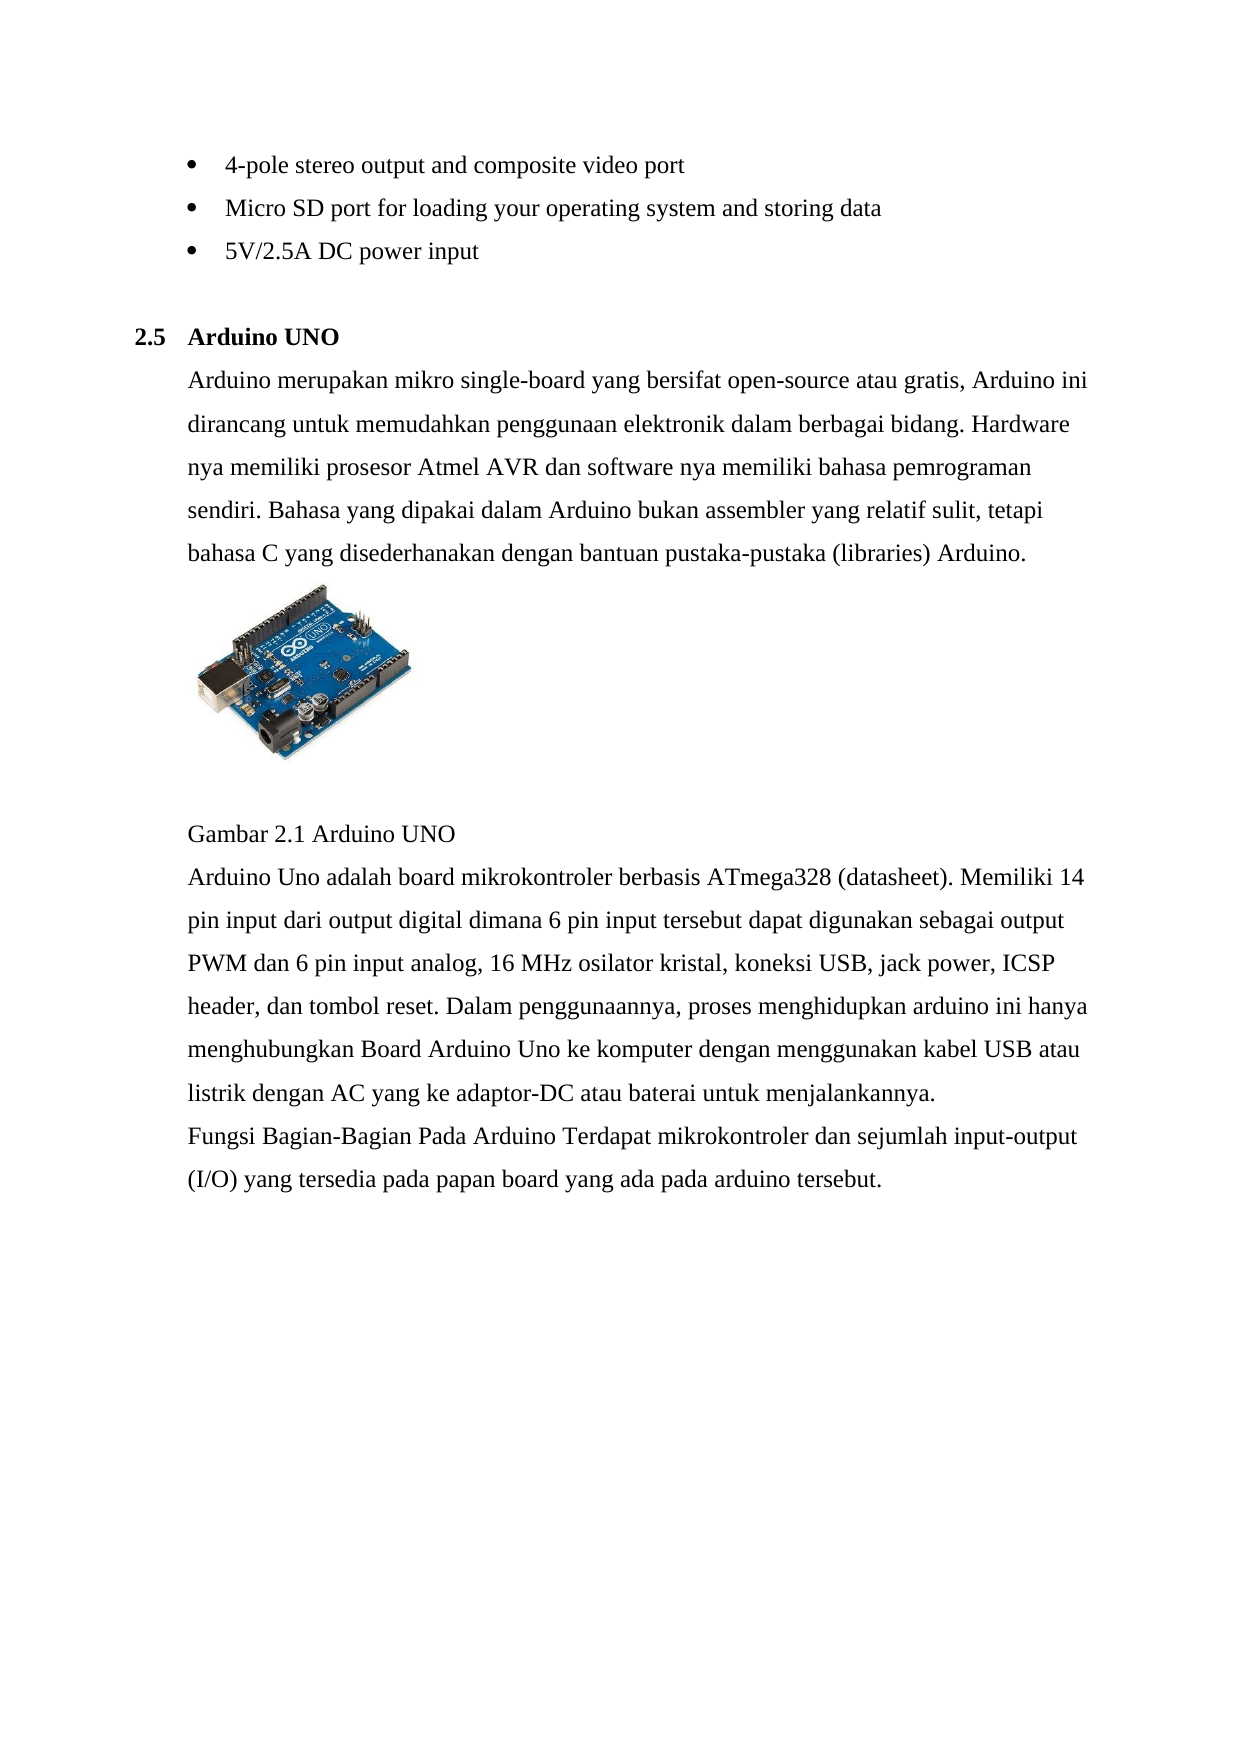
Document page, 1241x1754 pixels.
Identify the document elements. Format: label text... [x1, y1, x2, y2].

list Arduino merupakan mikro single-board yang bersifat open-source atau gratis, Arduino ini dirancang untuk memudahkan penggunaan elektronik dalam berbagai bidang. Hardware nya memiliki prosesor Atmel AVR dan software nya memiliki bahasa pemrograman sendiri. Bahasa yang dipakai dalam Arduino bukan assembler yang relatif sulit, tetapi bahasa C yang disederhanakan dengan bantuan pustaka-pustaka (libraries) Arduino. [187, 366, 1090, 567]
list Arduino Uno adalah board mikrokontroler berbasis ATmega328 (datasheet). Memiliki 14 pin input dari output digital dimana 6 pin input tersebut dapat digunakan sebagai output PWM dan 6 pin input analog, 16 MHz osilator kristal, koneksi USB, jack power, ICSP header, dan tombol reset. Dalam penggunaannya, proses menghidupkan arduino ini hanya menghubungkan Board Arduino Uno ke komputer dengan menggunakan kabel USB atau listrik dengan AC yang ke adaptor-DC atau baterai untuk menjalankannya. [187, 862, 1090, 1106]
list Micro SD port for loading your operating system and storing data [187, 193, 1090, 222]
list Fungsi Bagian-Bagian Pada Arduino Terdapat mikrokontroler dan sejumlah input-output (I/O) yang tersedia pada papan board yang ada pada arduino tersebut. [187, 1121, 1090, 1193]
list Arduino UNO [150, 322, 1090, 351]
list 5V/2.5A DC power input [187, 236, 1090, 265]
picture [187, 581, 418, 763]
list Gambar 2.1 Arduino UNO [187, 819, 1090, 848]
list 4-pole stereo output and composite video port [187, 150, 1090, 179]
